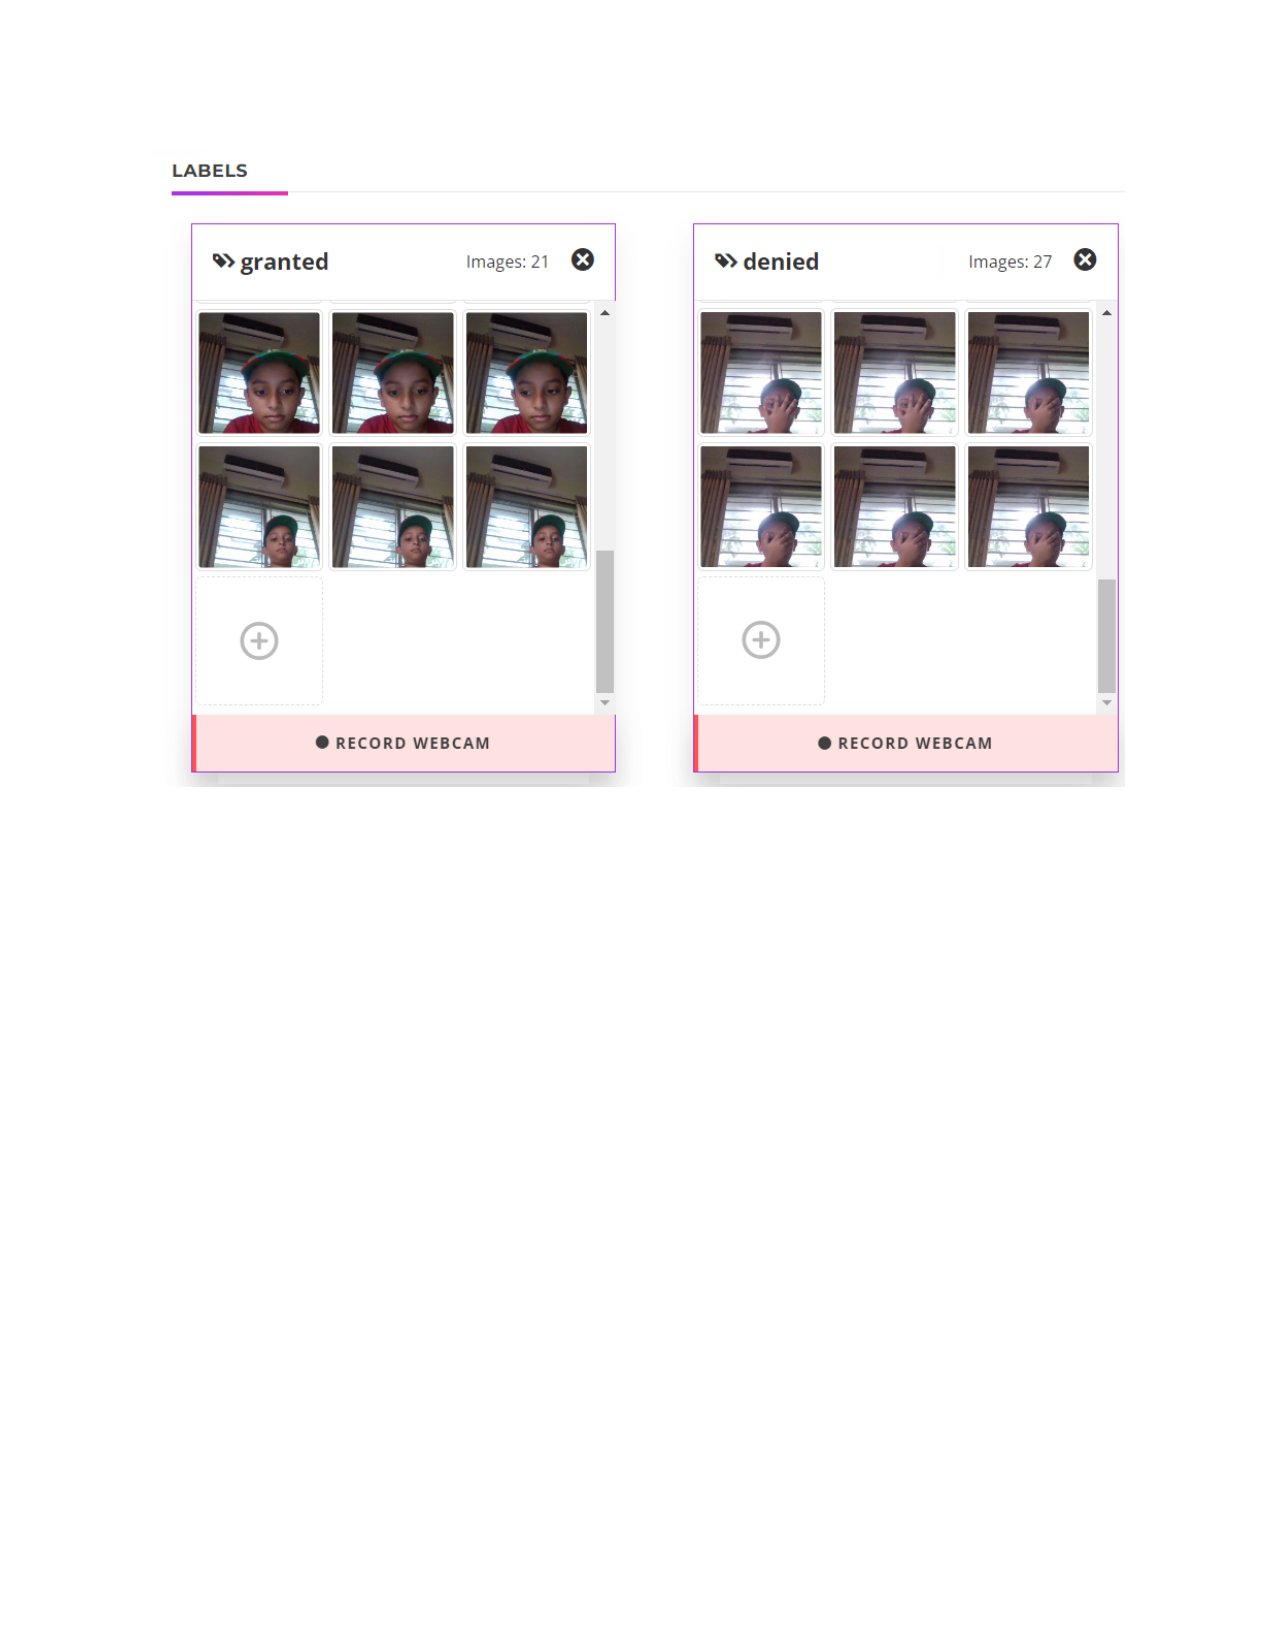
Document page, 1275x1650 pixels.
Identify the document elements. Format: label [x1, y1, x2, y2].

picture [150, 150, 1125, 787]
